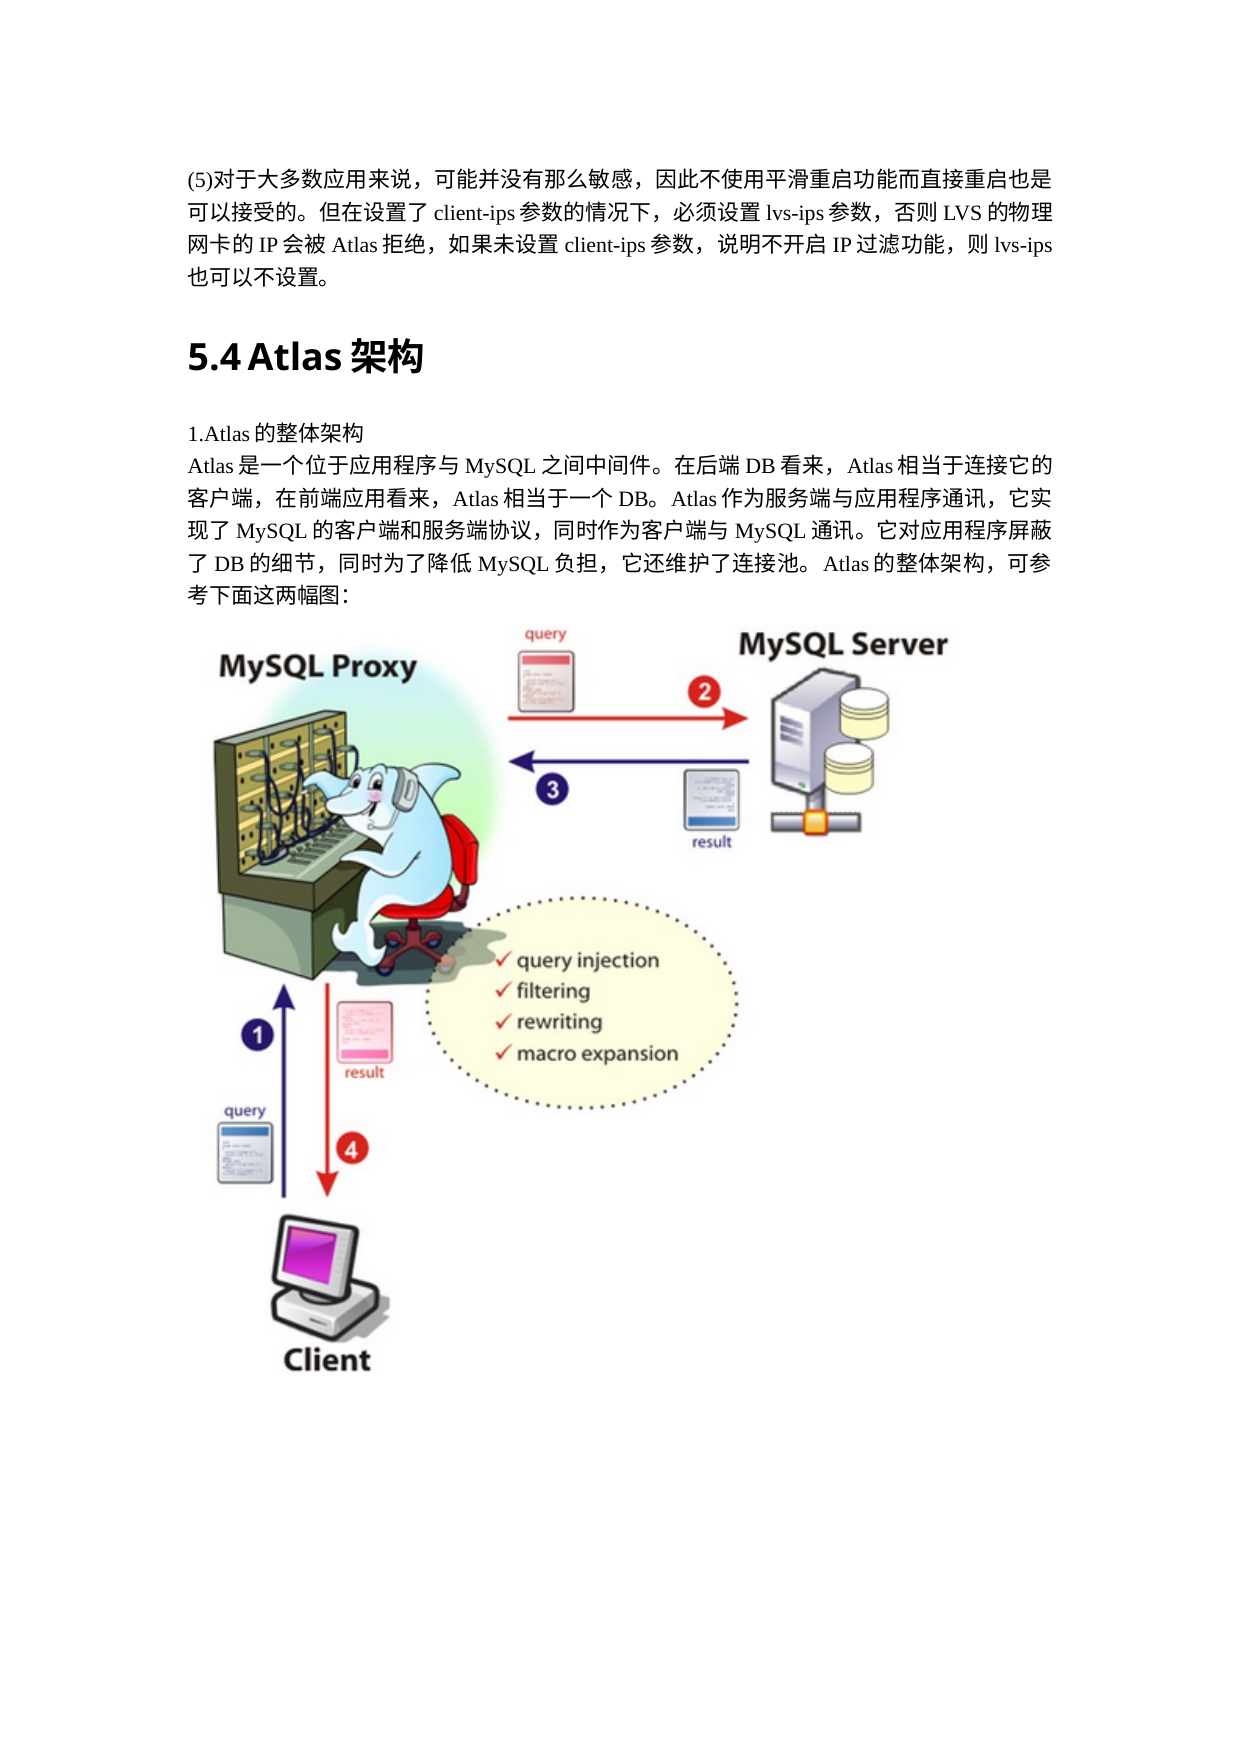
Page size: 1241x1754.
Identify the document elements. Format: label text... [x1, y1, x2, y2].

picture [193, 617, 968, 1383]
subtitle Atlas架构 [187, 321, 1053, 386]
text (5)对于大多数应用来说，可能并没有那么敏感，因此不使用平滑重启功能而直接重启也是可以接受的。但在设置了client-ips参数的情况下，必须设置lvs-ips参数，否则LVS的物理网卡的IP会被Atlas拒绝，如果未设置client-ips参数，说明不开启IP过滤功能，则lvs-ips也可以不设置。 [187, 162, 1053, 292]
text Atlas是一个位于应用程序与MySQL之间中间件。在后端DB看来，Atlas相当于连接它的客户端，在前端应用看来，Atlas相当于一个DB。Atlas作为服务端与应用程序通讯，它实现了MySQL的客户端和服务端协议，同时作为客户端与MySQL通讯。它对应用程序屏蔽了DB的细节，同时为了降低MySQL负担，它还维护了连接池。Atlas的整体架构，可参考下面这两幅图： [187, 448, 1053, 610]
text 1.Atlas的整体架构 [187, 415, 1053, 448]
